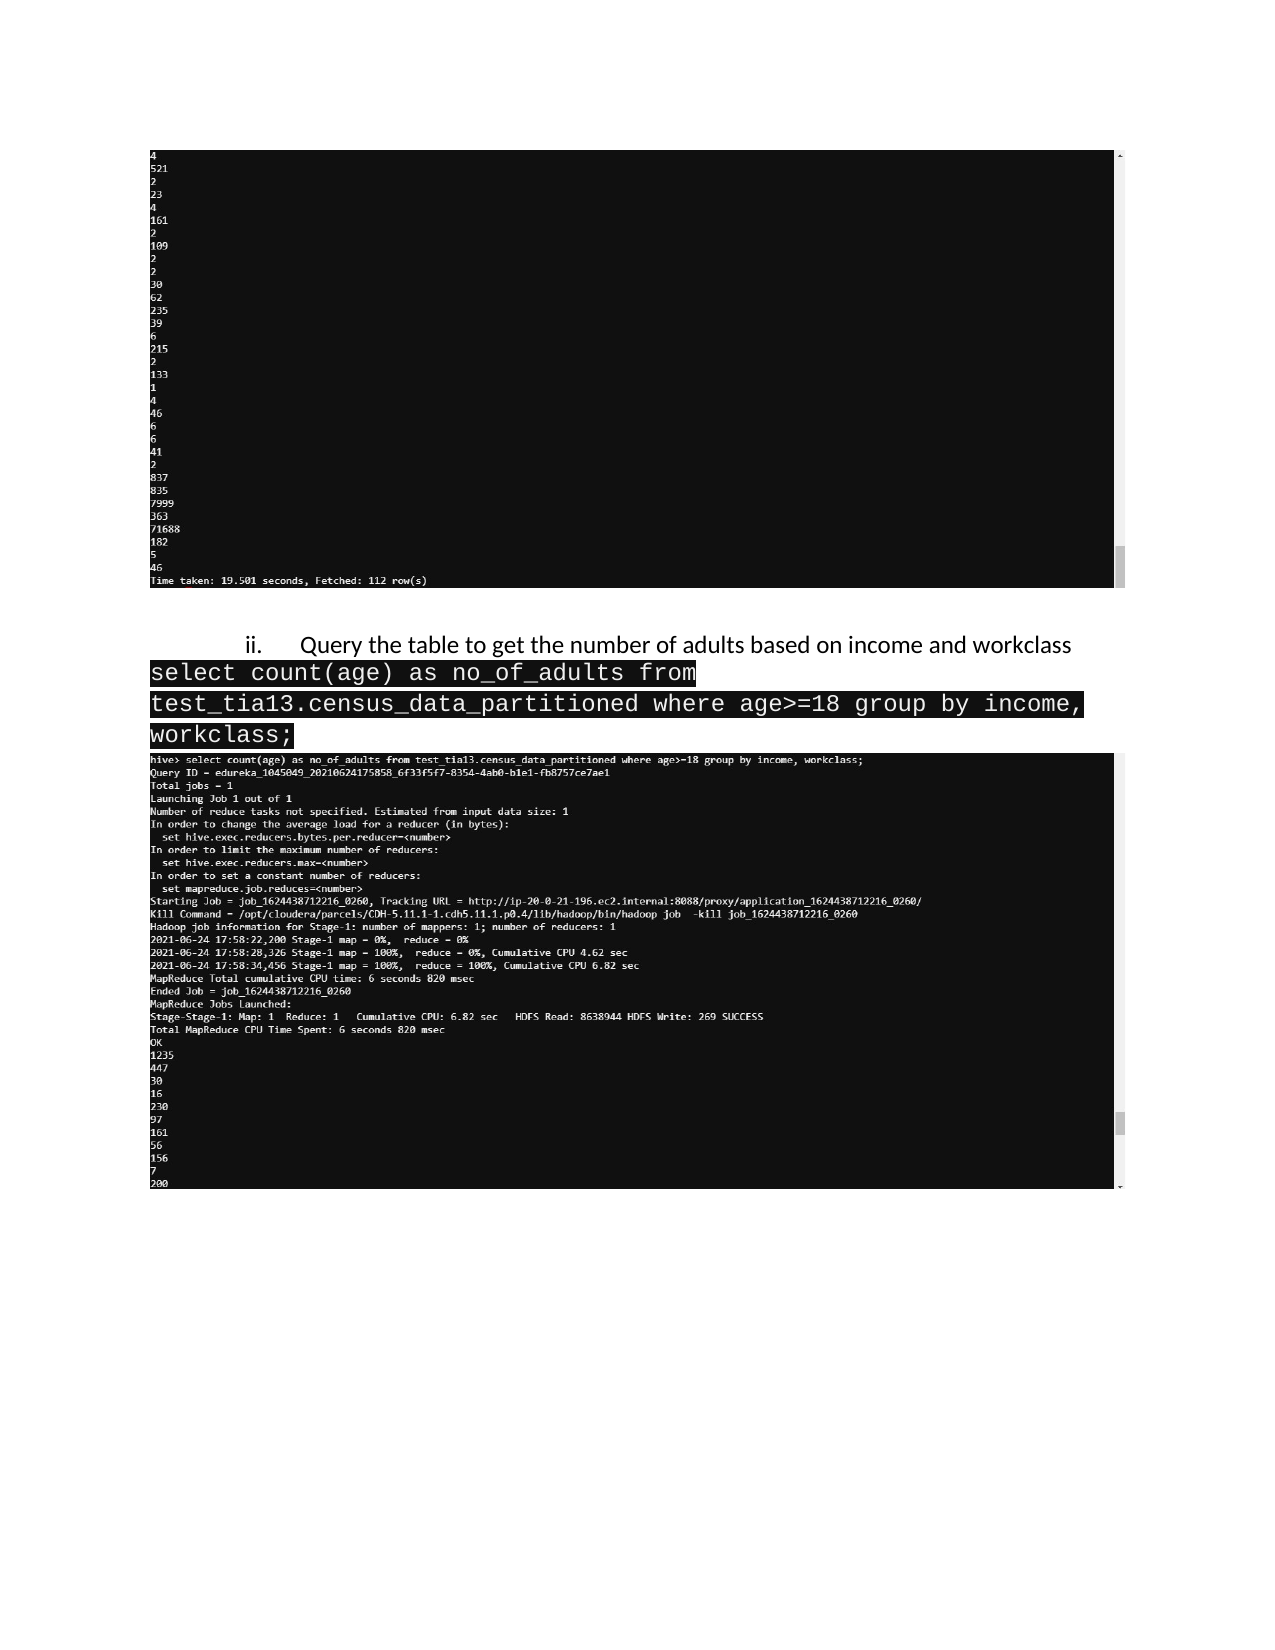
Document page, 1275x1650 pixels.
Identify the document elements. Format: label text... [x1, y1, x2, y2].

text select count(age) as no_of_adults from test_tia13.census_data_partitioned where age>=18 group by income, workclass; [150, 660, 1125, 749]
list Query the table to get the number of adults based on income and workclass [262, 629, 1125, 660]
picture [150, 753, 1125, 1189]
picture [150, 150, 1125, 588]
